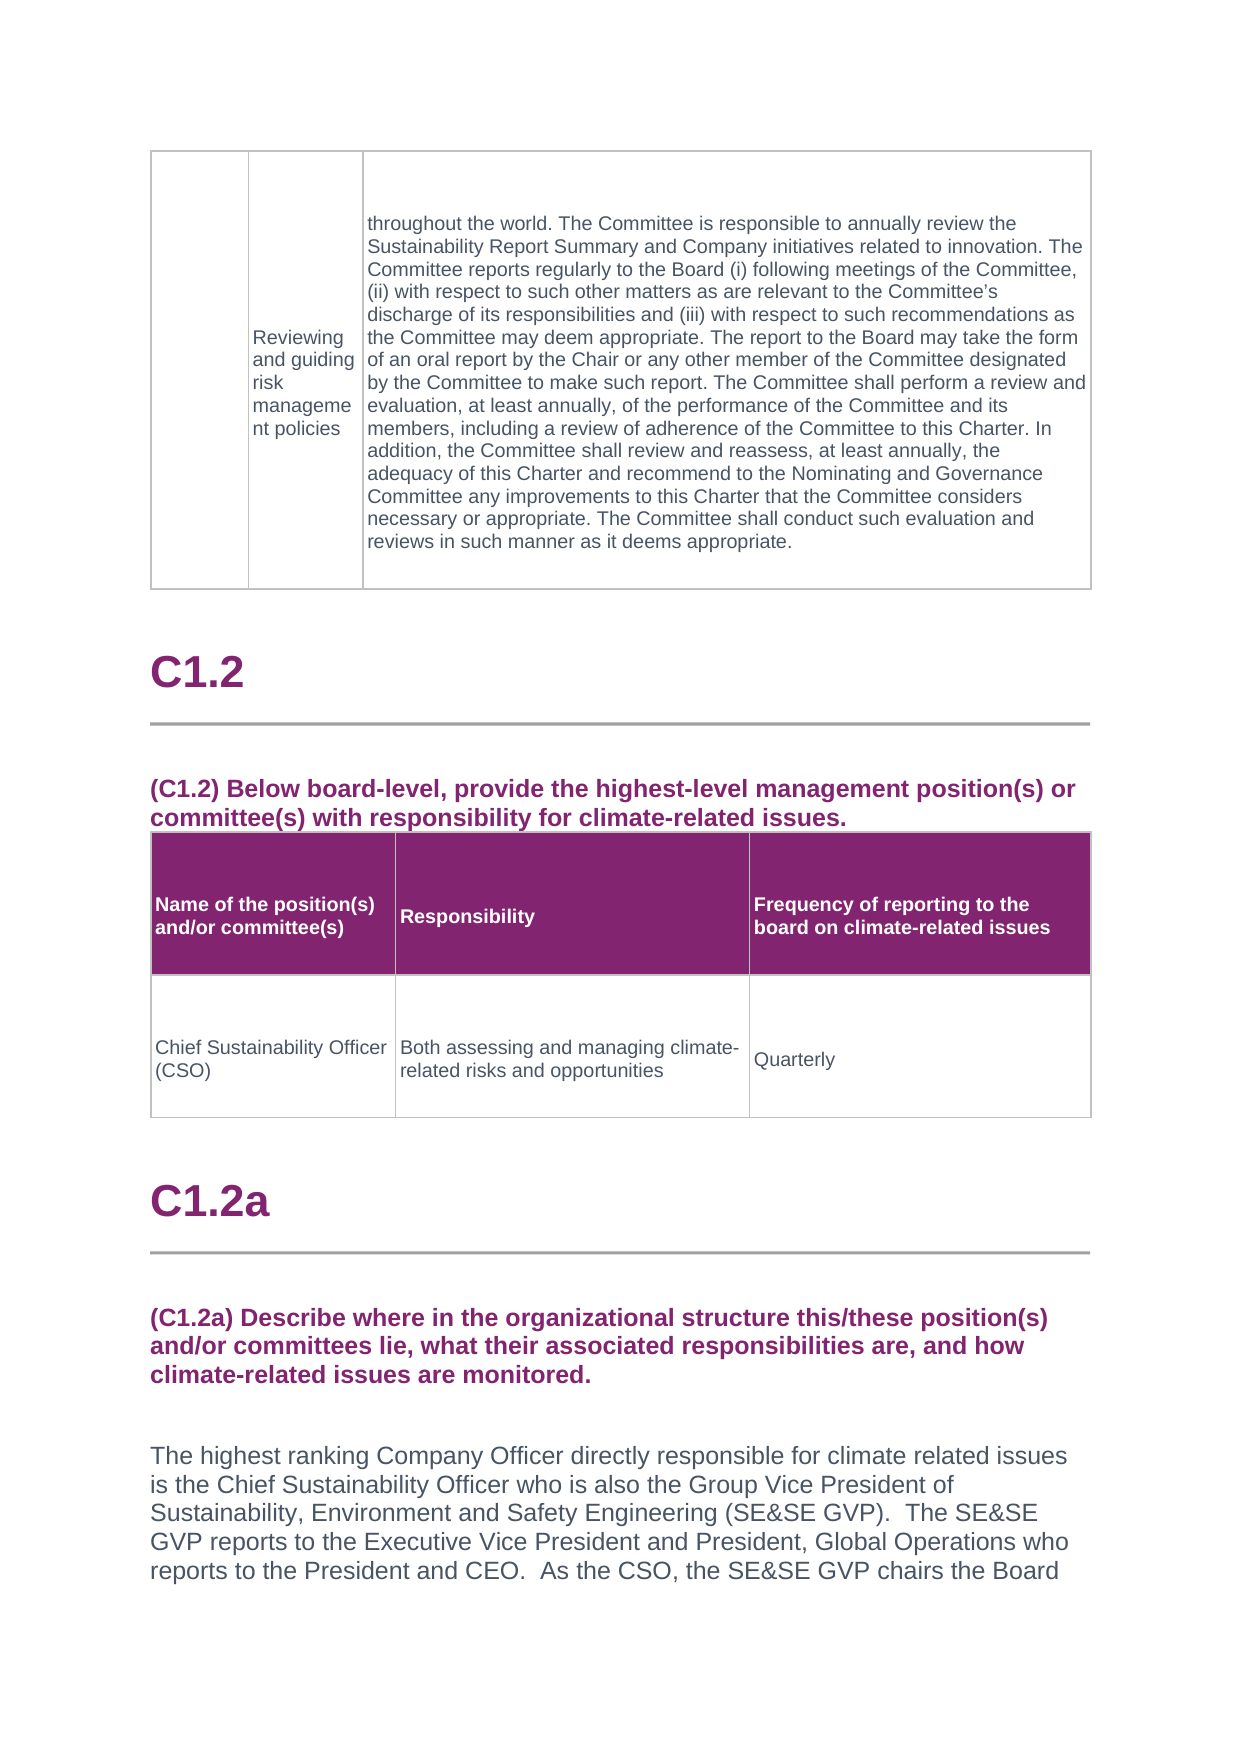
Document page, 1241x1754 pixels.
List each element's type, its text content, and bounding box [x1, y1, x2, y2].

table_cell Chief Sustainability Officer (CSO) [152, 976, 395, 1117]
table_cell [249, 152, 362, 588]
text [150, 1414, 1090, 1585]
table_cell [364, 152, 1090, 588]
table_cell Both assessing and managing climate-related risks and opportunities [396, 976, 749, 1117]
table_header Frequency of reporting to the board on climate-related issues [750, 833, 1090, 974]
subtitle (C1.2) Below board-level, provide the highest-level management position(s) or committee(s) with responsibility for climate-related issues. [150, 774, 1090, 831]
subtitle C1.2a [150, 1118, 1090, 1226]
table_header Responsibility [396, 833, 749, 974]
subtitle C1.2 [150, 590, 1090, 697]
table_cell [152, 152, 248, 588]
table_cell Quarterly [750, 976, 1090, 1117]
subtitle (C1.2a) Describe where in the organizational structure this/these position(s) and/or committees lie, what their associated responsibilities are, and how climate-related issues are monitored. [150, 1303, 1090, 1389]
table_header Name of the position(s) and/or committee(s) [152, 833, 395, 974]
